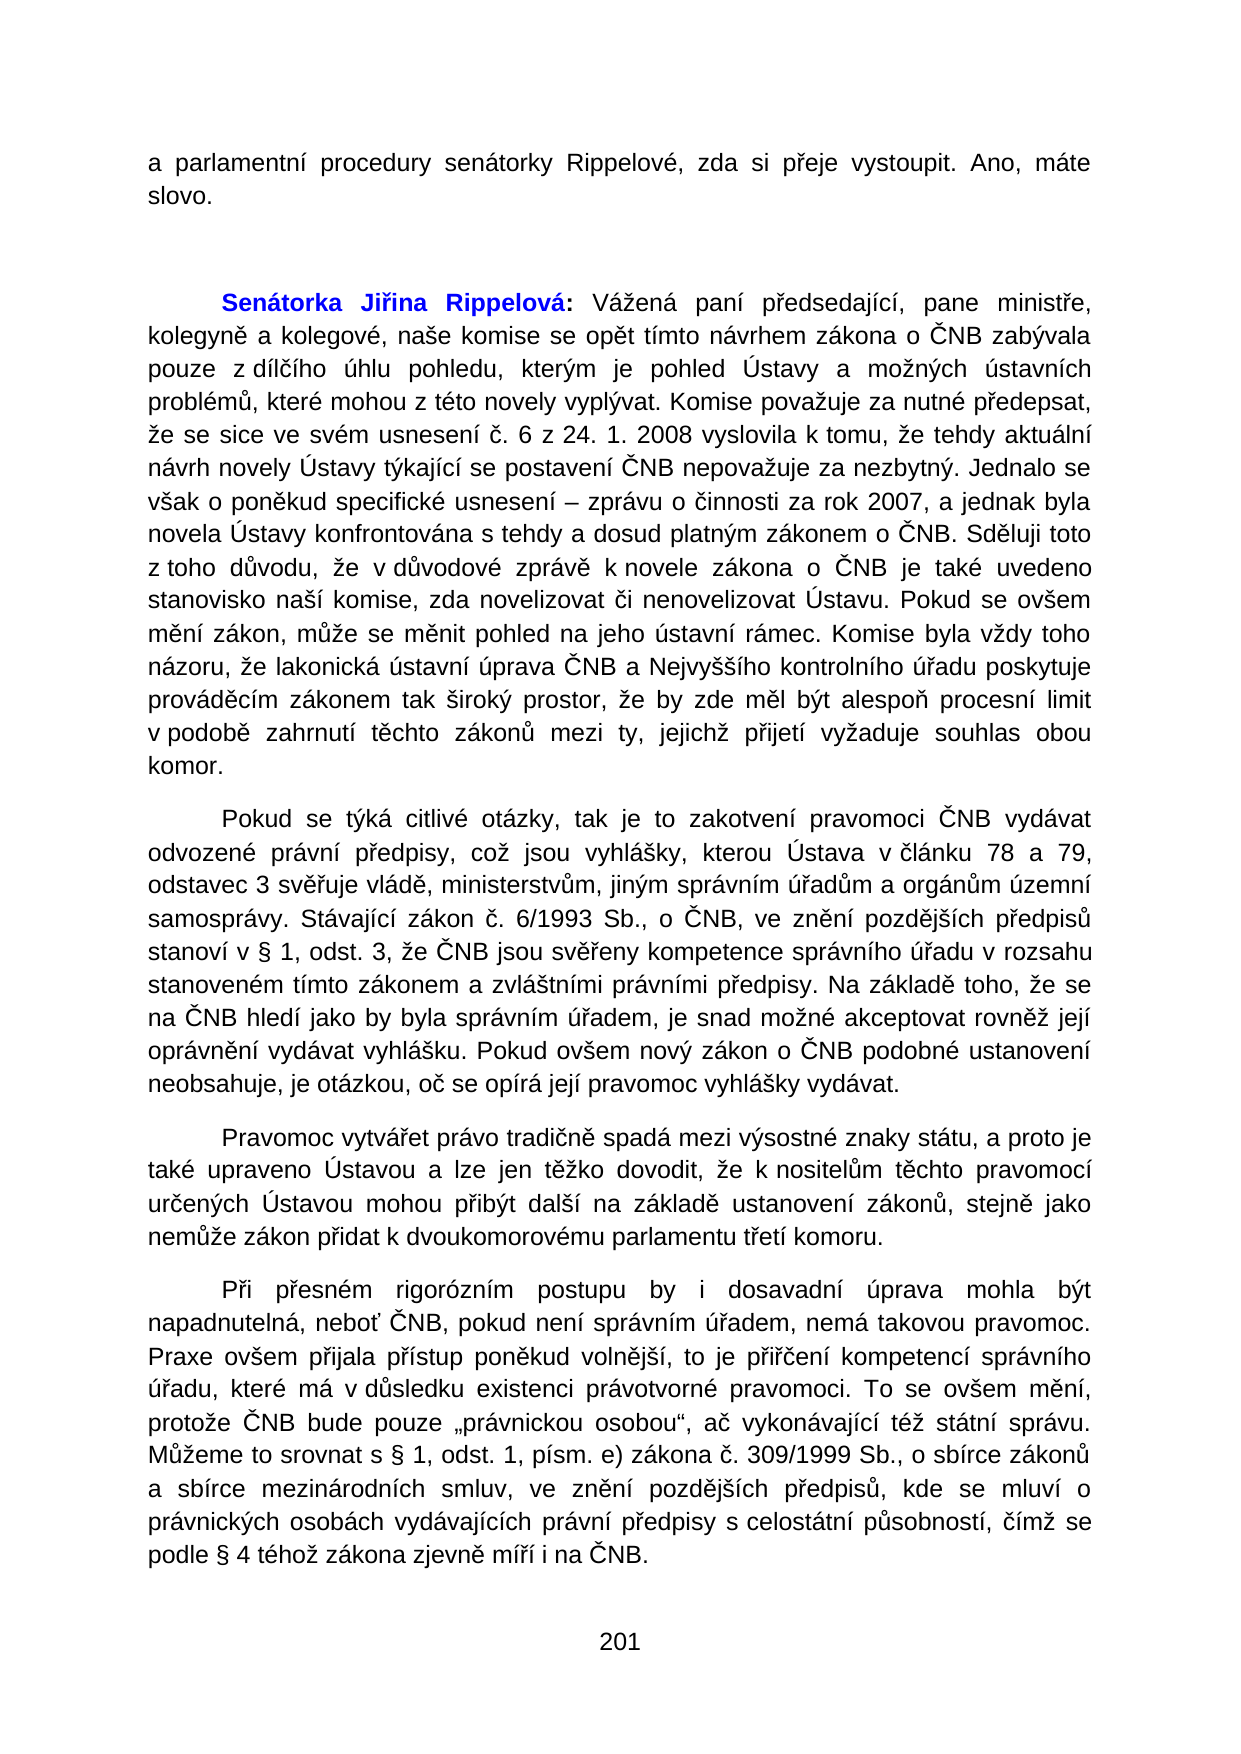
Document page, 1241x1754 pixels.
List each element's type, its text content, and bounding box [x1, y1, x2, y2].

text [148, 148, 1093, 209]
text Při přesném rigorózním postupu by i dosavadní úprava mohla být napadnutelná, neboť ČNB, pokud není správním úřadem, nemá takovou pravomoc. Praxe ovšem přijala přístup poněkud volnější, to je přiřčení kompetencí správního úřadu, které má v důsledku existenci právotvorné pravomoci. To se ovšem mění, protože ČNB bude pouze „právnickou osobou“, ač vykonávající též státní správu. Můžeme to srovnat s § 1, odst. 1, písm. e) zákona č. 309/1999 Sb., o sbírce zákonů a sbírce mezinárodních smluv, ve znění pozdějších předpisů, kde se mluví o právnických osobách vydávajících právní předpisy s celostátní působností, čímž se podle § 4 téhož zákona zjevně míří i na ČNB. [148, 1275, 1093, 1568]
text Pravomoc vytvářet právo tradičně spadá mezi výsostné znaky státu, a proto je také upraveno Ústavou a lze jen těžko dovodit, že k nositelům těchto pravomocí určených Ústavou mohou přibýt další na základě ustanovení zákonů, stejně jako nemůže zákon přidat k dvoukomorovému parlamentu třetí komoru. [148, 1122, 1093, 1250]
text Pokud se týká citlivé otázky, tak je to zakotvení pravomoci ČNB vydávat odvozené právní předpisy, což jsou vyhlášky, kterou Ústava v článku 79, odstavec 3 svěřuje vládě, ministerstvům, jiným správním úřadům a orgánům územní samosprávy. Stávající zákon č. 6/1993 Sb., o ČNB, ve znění pozdějších předpisů stanoví v § 1, odst. 3, že ČNB jsou svěřeny kompetence správního úřadu v rozsahu stanoveném tímto zákonem a zvláštními právními předpisy. Na základě toho, že se na ČNB hledí jako by byla správním úřadem, je snad možné akceptovat rovněž její oprávnění vydávat vyhlášku. Pokud ovšem nový zákon o ČNB podobné ustanovení neobsahuje, je otázkou, oč se opírá její pravomoc vyhlášky vydávat. [148, 804, 1093, 1097]
text Senátorka Jiřina Rippelová: Vážená paní předsedající, pane ministře, kolegyně a kolegové, naše komise se opět tímto návrhem zákona o ČNB zabývala pouze z dílčího úhlu pohledu, kterým je pohled Ústavy a možných ústavních problémů, které mohou z této novely vyplývat. Komise považuje za nutné předepsat, že se sice ve svém usnesení č. 6 z 24. 1. 2008 vyslovila k tomu, že tehdy aktuální návrh novely Ústavy týkající se postavení ČNB nepovažuje za nezbytný. Jednalo se však o poněkud specifické usnesení – zprávu o činnosti za rok jednak byla novela Ústavy konfrontována s tehdy a dosud platným zákonem o ČNB. Sděluji toto z toho důvodu, že v důvodové zprávě k novele zákona o ČNB je také uvedeno stanovisko naší komise, zda novelizovat či nenovelizovat Ústavu. Pokud se ovšem mění zákon, může se měnit pohled na jeho ústavní rámec. Komise byla vždy toho názoru, že lakonická ústavní úprava ČNB a Nejvyššího kontrolního úřadu poskytuje prováděcím zákonem tak široký prostor, že by zde měl být alespoň procesní limit v podobě zahrnutí těchto zákonů mezi ty, jejichž přijetí vyžaduje souhlas obou komor. [148, 288, 1093, 779]
